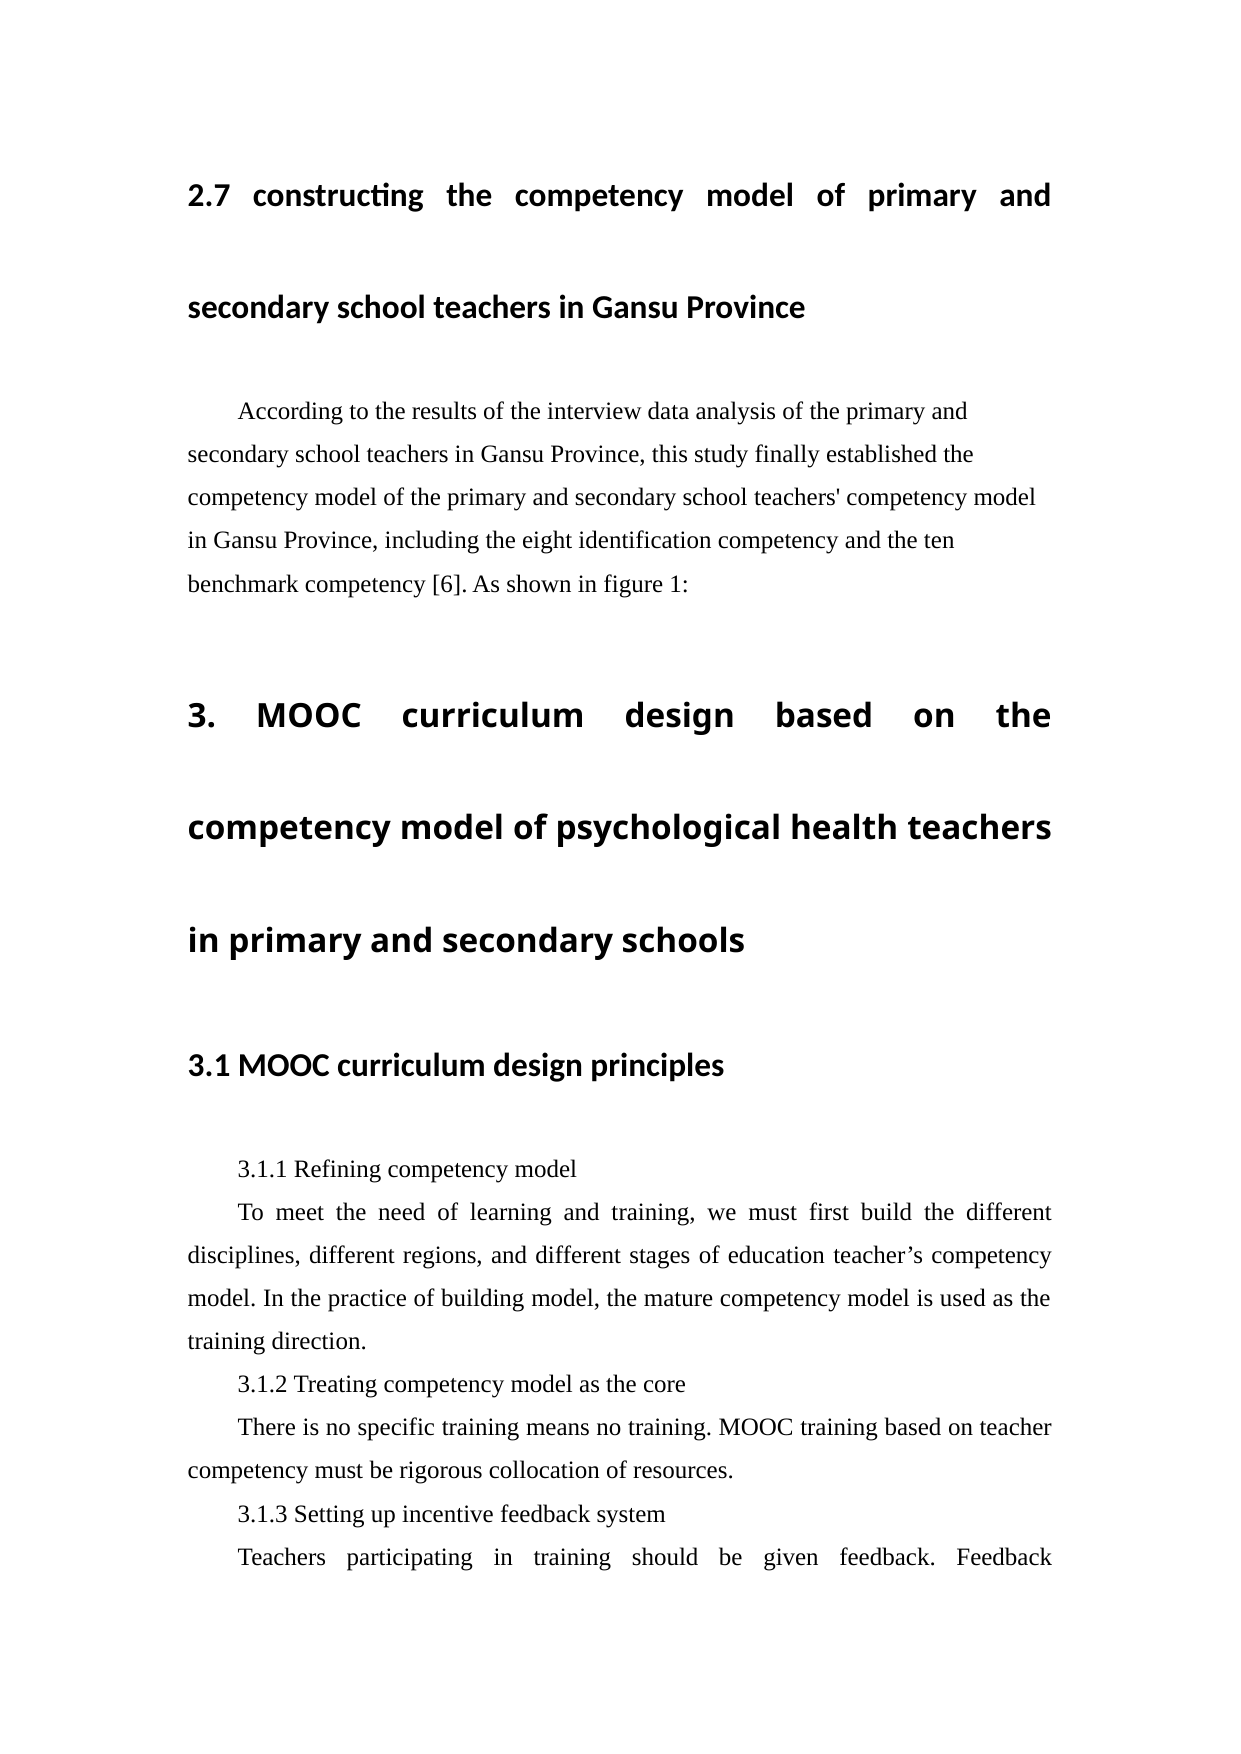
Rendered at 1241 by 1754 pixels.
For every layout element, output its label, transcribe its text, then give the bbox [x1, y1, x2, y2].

text 3.1.2 Treating competency model as the core [187, 1369, 1053, 1398]
subtitle 3. MOOC curriculum design based on the competency model of psychological health teachers in primary and secondary schools [187, 682, 1053, 972]
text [187, 1542, 1053, 1571]
text To meet the need of learning and training, we must first build the different disciplines, different regions, and different stages of education teacher’s competency model. In the practice of building model, the mature competency model is used as the training direction. [187, 1197, 1053, 1355]
subtitle 2.7 constructing the competency model of primary and secondary school teachers in Gansu Province [187, 162, 1053, 339]
text 3.1.3 Setting up incentive feedback system [187, 1499, 1053, 1527]
text 3.1.1 Refining competency model [187, 1154, 1053, 1182]
text According to the results of the interview data analysis of the primary and secondary school teachers in Gansu Province, this study finally established the competency model of the primary and secondary school teachers' competency model in Gansu Province, including the eight identification competency and the ten benchmark competency [6]. As shown in figure 1: [187, 396, 1053, 597]
subtitle 3.1 MOOC curriculum design principles [187, 1032, 1053, 1097]
text There is no specific training means no training. MOOC training based on teacher competency must be rigorous collocation of resources. [187, 1412, 1053, 1484]
